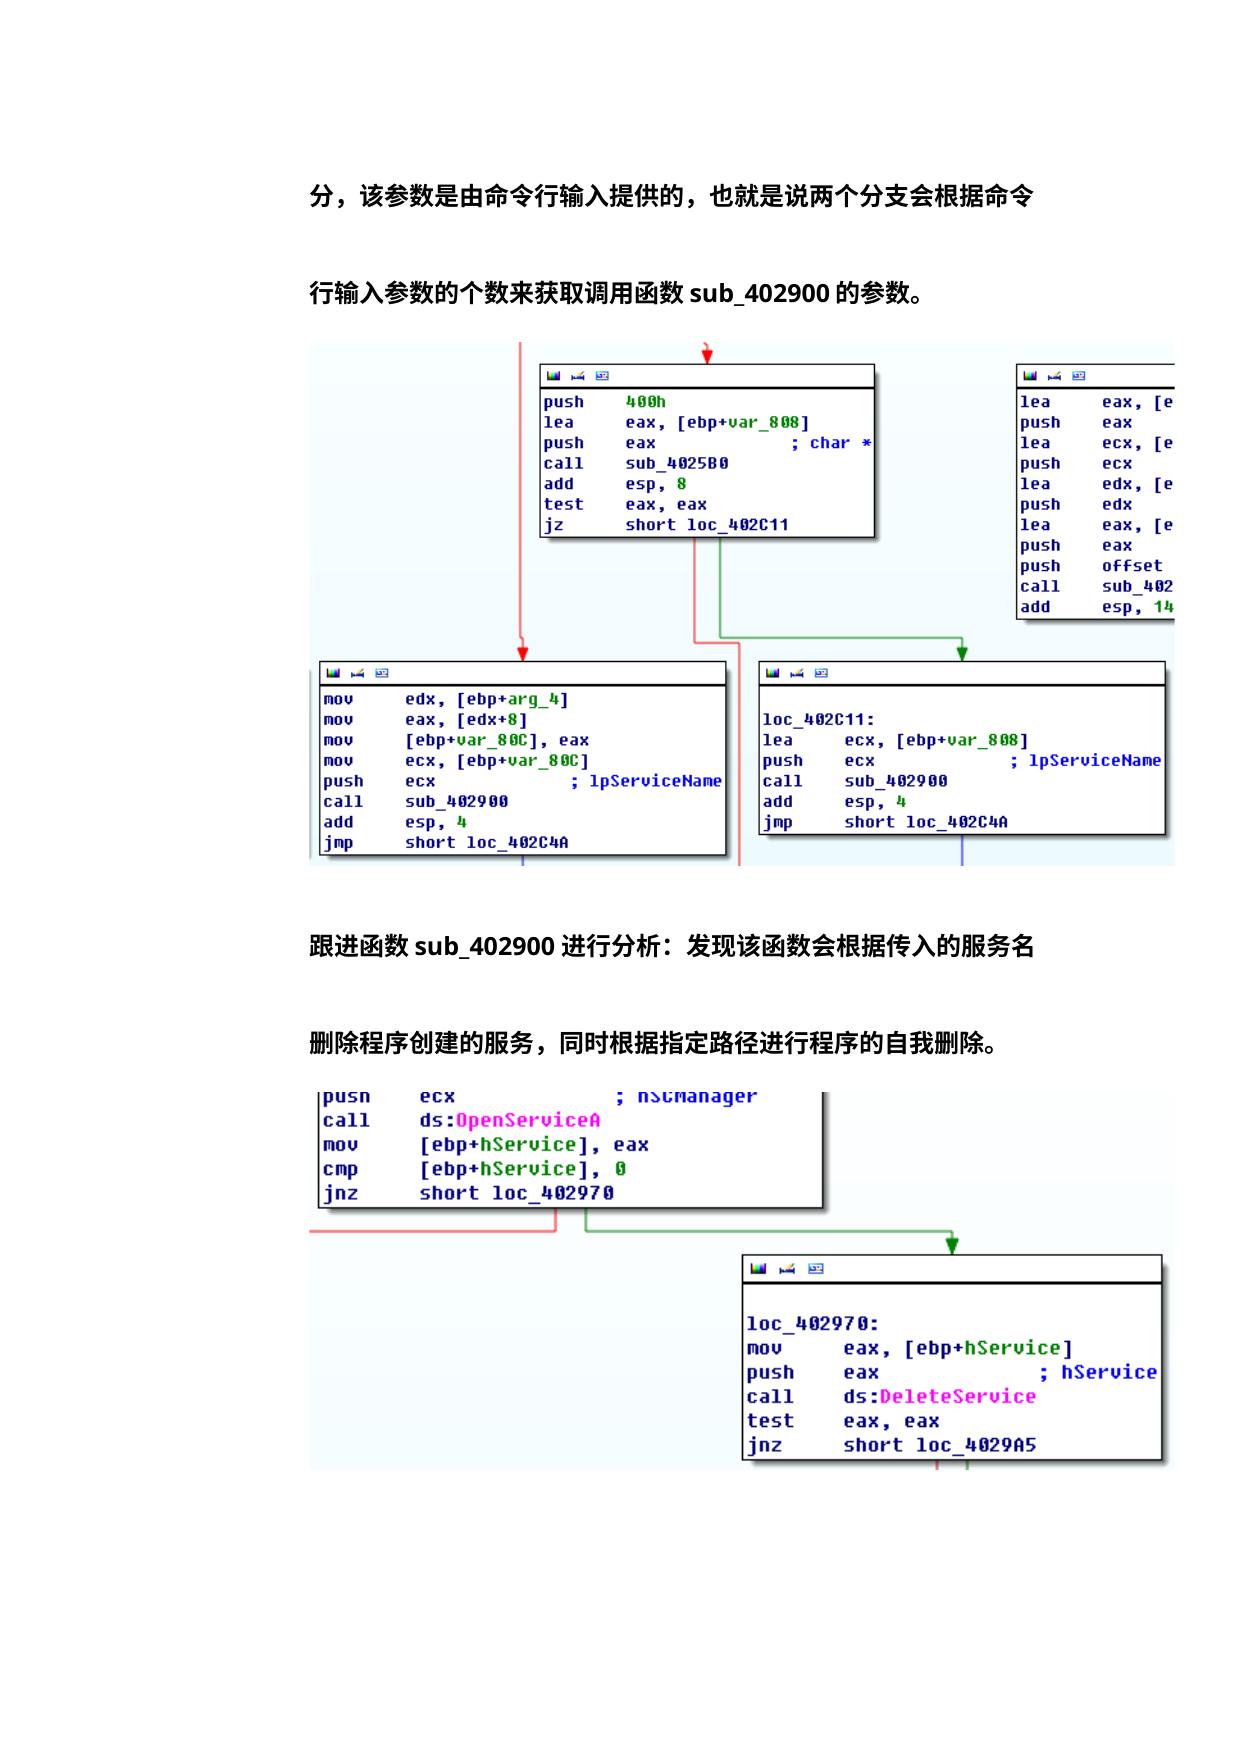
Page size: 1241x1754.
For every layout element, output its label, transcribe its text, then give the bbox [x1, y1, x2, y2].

list 跟进函数sub_402900 进行分析：发现该函数会根据传入的服务名删除程序创建的服务，同时根据指定路径进行程序的自我删除。 [309, 912, 1053, 1074]
picture [309, 1092, 1175, 1470]
picture [309, 342, 1175, 866]
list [309, 162, 1053, 324]
